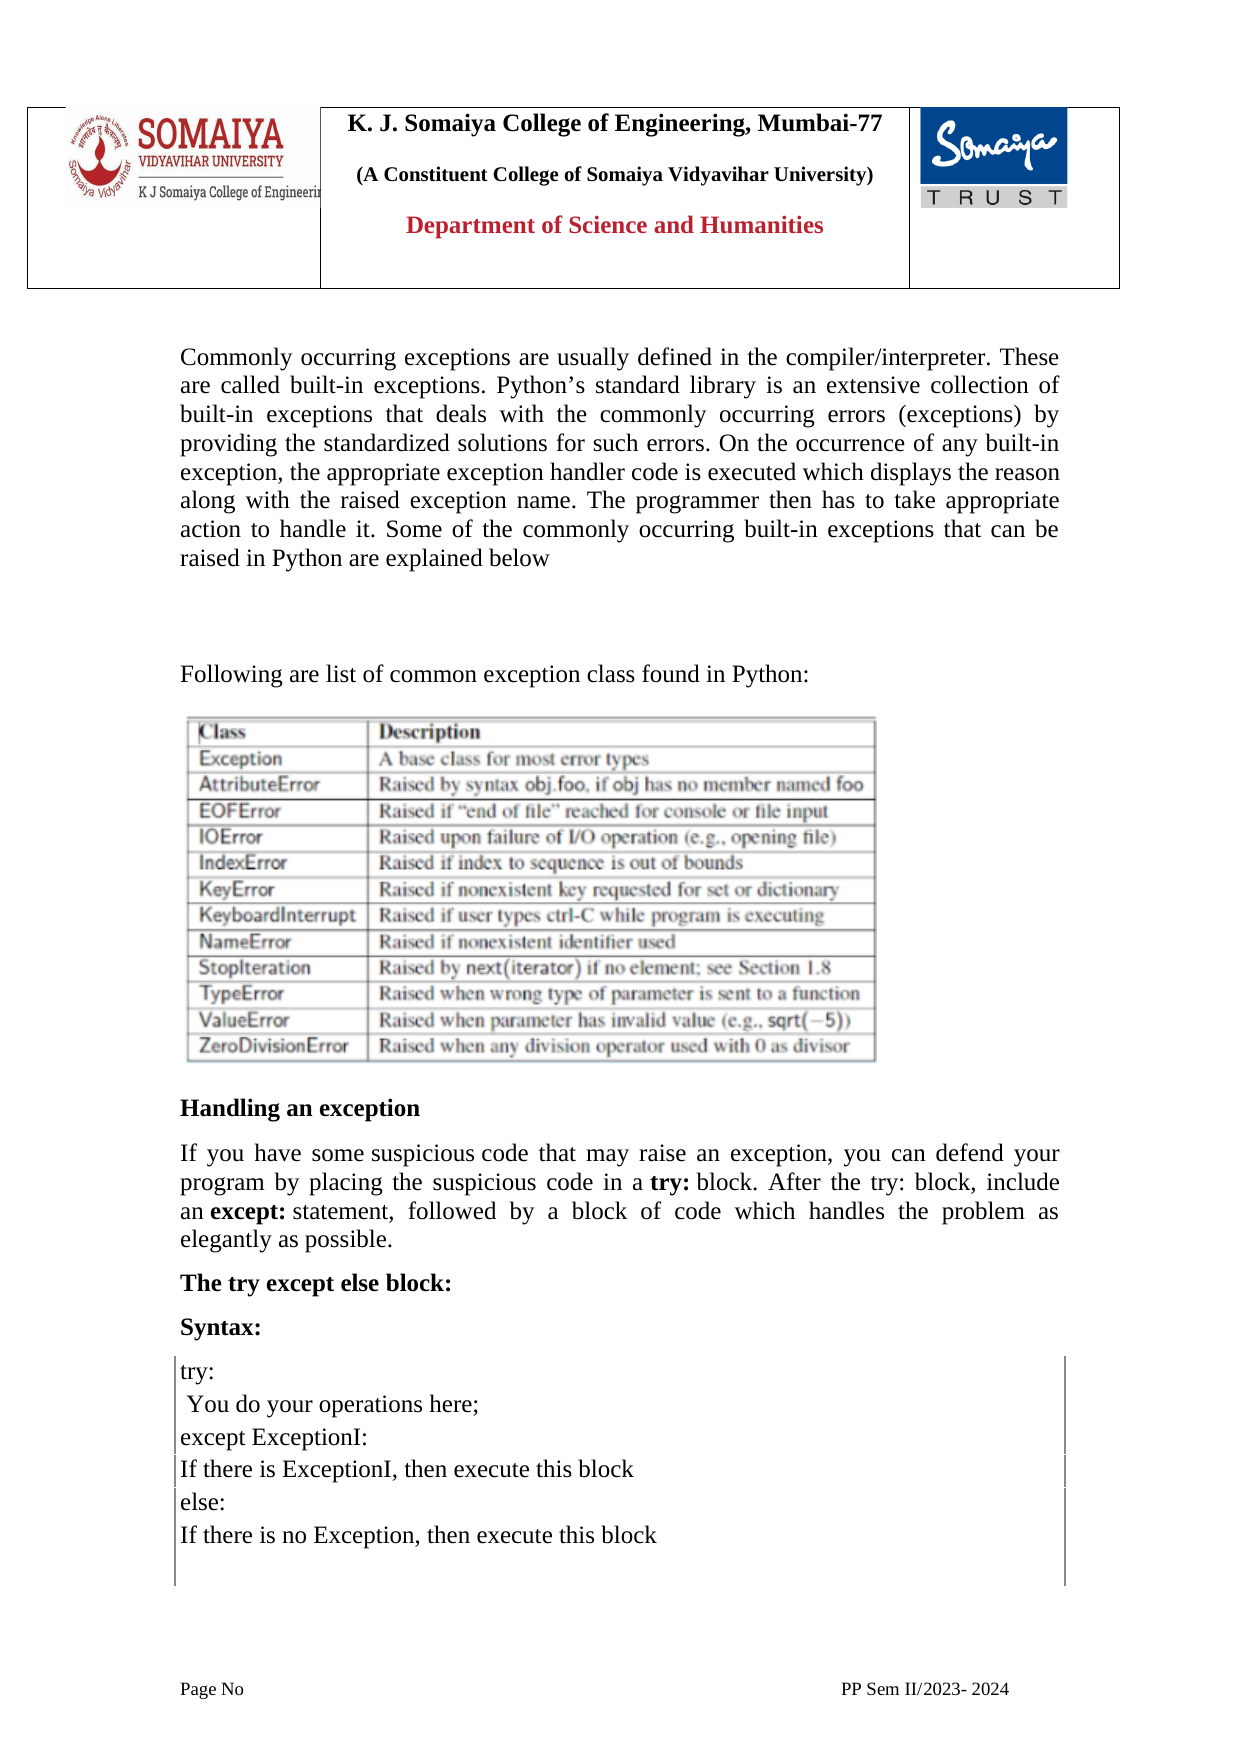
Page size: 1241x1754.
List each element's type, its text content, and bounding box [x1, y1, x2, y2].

text If there is no Exception, then execute this block [176, 1520, 1064, 1553]
text If you have some suspicious code that may raise an exception, you can defend your program by placing the suspicious code in a try: block. After the try: block, include an except: statement, followed by a block of code which handles the problem as elegantly as possible. [180, 1138, 1060, 1253]
text If there is ExceptionI, then execute this block [175, 1454, 1065, 1487]
picture [65, 107, 321, 208]
picture [180, 716, 877, 1064]
subtitle Handling an exception [180, 1093, 1060, 1122]
text Following are list of common exception class found in Python: [180, 659, 1060, 688]
text Commonly occurring exceptions are usually defined in the compiler/interpreter. These are called built-in exceptions. Python’s standard library is an extensive collection of built-in exceptions that deals with the commonly occurring errors (exceptions) by providing the standardized solutions for such errors. On the occurrence of any built-in exception, the appropriate exception handler code is executed which displays the reason along with the raised exception name. The programmer then has to take appropriate action to handle it. Some of the commonly occurring built-in exceptions that can be raised in Python are explained below [180, 342, 1060, 572]
text The try except else block: [180, 1268, 1060, 1297]
text try: [176, 1356, 1064, 1389]
text Syntax: [180, 1312, 1060, 1341]
picture [920, 107, 1068, 208]
text else: [175, 1487, 1065, 1520]
text except ExceptionI: [176, 1422, 1064, 1454]
text You do your operations here; [176, 1389, 1064, 1422]
